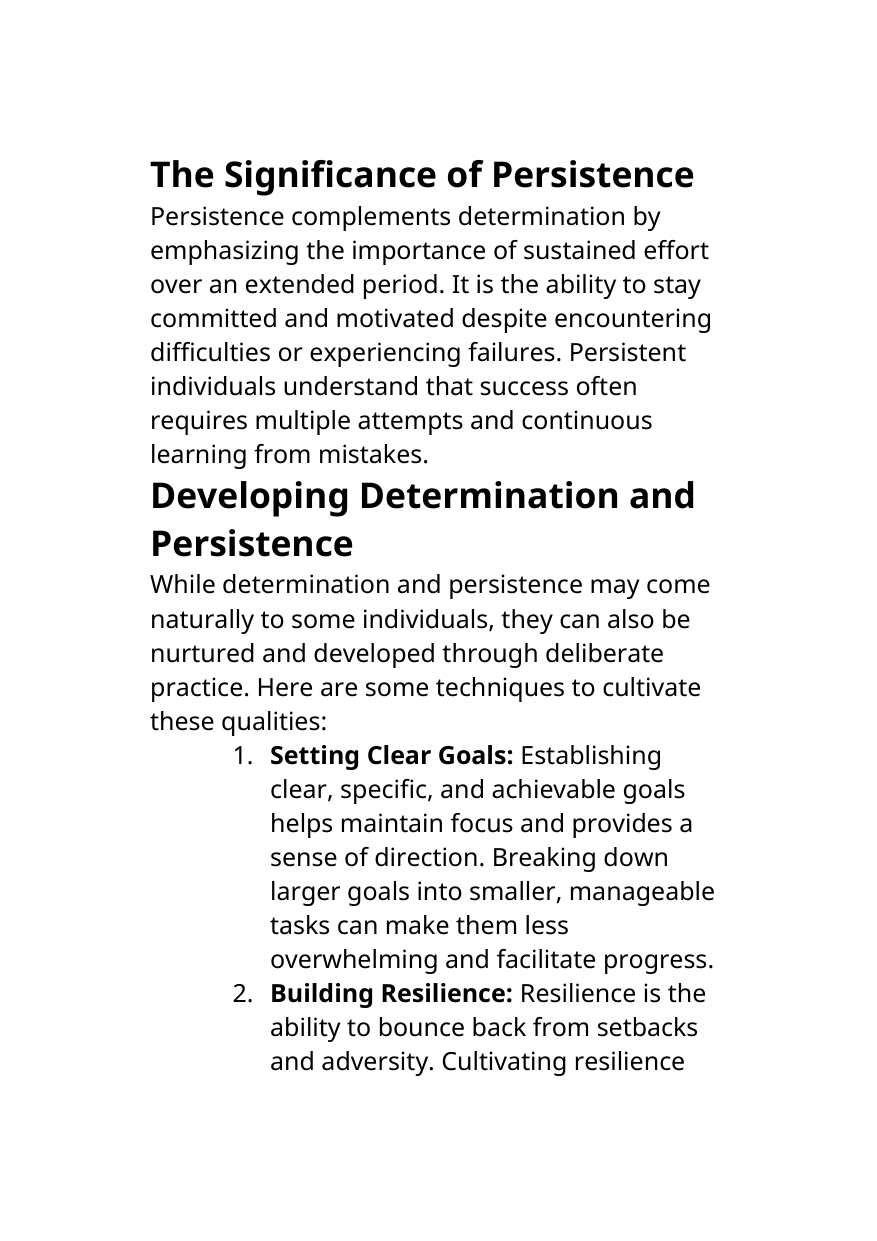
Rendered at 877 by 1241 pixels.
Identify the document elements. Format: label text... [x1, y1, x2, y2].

subtitle The Significance of Persistence [150, 150, 727, 198]
text Persistence complements determination by emphasizing the importance of sustained effort over an extended period. It is the ability to stay committed and motivated despite encountering difficulties or experiencing failures. Persistent individuals understand that success often requires multiple attempts and continuous learning from mistakes. [150, 198, 727, 471]
list Setting Clear Goals: Establishing clear, specific, and achievable goals helps maintain focus and provides a sense of direction. Breaking down larger goals into smaller, manageable tasks can make them less overwhelming and facilitate progress. [232, 737, 727, 976]
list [232, 976, 727, 1078]
text While determination and persistence may come naturally to some individuals, they can also be nurtured and developed through deliberate practice. Here are some techniques to cultivate these qualities: [150, 567, 727, 737]
subtitle Developing Determination and Persistence [150, 471, 727, 567]
